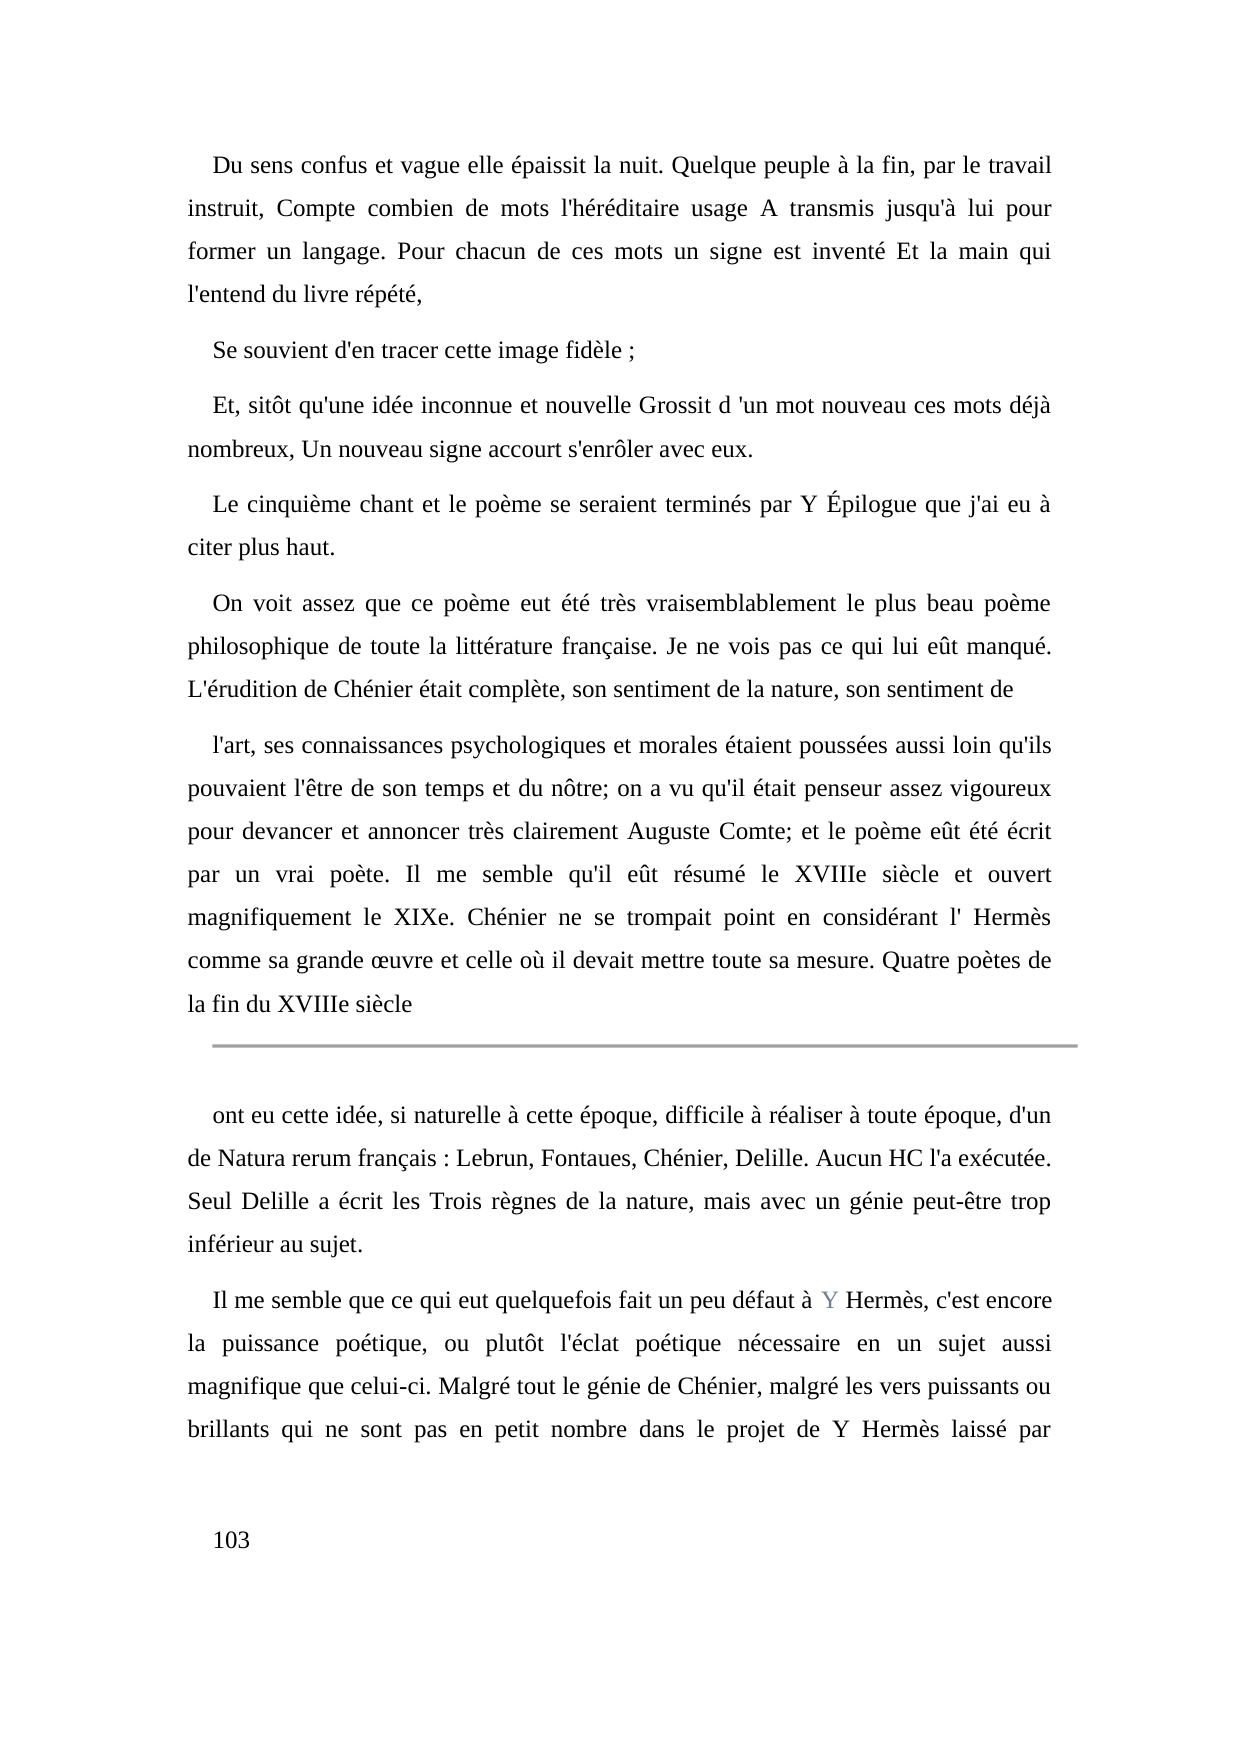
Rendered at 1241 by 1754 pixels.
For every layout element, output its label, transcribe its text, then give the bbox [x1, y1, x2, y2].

text ont eu cette idée, si naturelle à cette époque, difficile à réaliser à toute époque, d'un de Natura rerum français : Lebrun, Fontaues, Chénier, Delille. Aucun HC l'a exécutée. Seul Delille a écrit les Trois règnes de la nature, mais avec un génie peut-être trop inférieur au sujet. [187, 1100, 1053, 1258]
text Du sens confus et vague elle épaissit la nuit. Quelque peuple à la fin, par le travail instruit, Compte combien de mots l'héréditaire usage A transmis jusqu'à lui pour former un langage. Pour chacun de ces mots un signe est inventé Et la main qui l'entend du livre répété, [187, 150, 1053, 308]
text Et, sitôt qu'une idée inconnue et nouvelle Grossit d 'un mot nouveau ces mots déjà nombreux, Un nouveau signe accourt s'enrôler avec eux. [187, 391, 1053, 462]
text l'art, ses connaissances psychologiques et morales étaient poussées aussi loin qu'ils pouvaient l'être de son temps et du nôtre; on a vu qu'il était penseur assez vigoureux pour devancer et annoncer très clairement Auguste Comte; et le poème eût été écrit par un vrai poète. Il me semble qu'il eût résumé le XVIIIe siècle et ouvert magnifiquement le XIXe. Chénier ne se trompait point en considérant l' Hermès comme sa grande œuvre et celle où il devait mettre toute sa mesure. Quatre poètes de la fin du XVIIIe siècle [187, 730, 1053, 1017]
text Le cinquième chant et le poème se seraient terminés par Y Épilogue que j'ai eu à citer plus haut. [187, 489, 1053, 561]
text Se souvient d'en tracer cette image fidèle ; [187, 335, 1053, 364]
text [187, 1285, 1053, 1443]
text On voit assez que ce poème eut été très vraisemblablement le plus beau poème philosophique de toute la littérature française. Je ne vois pas ce qui lui eût manqué. L'érudition de Chénier était complète, son sentiment de la nature, son sentiment de [187, 588, 1053, 703]
